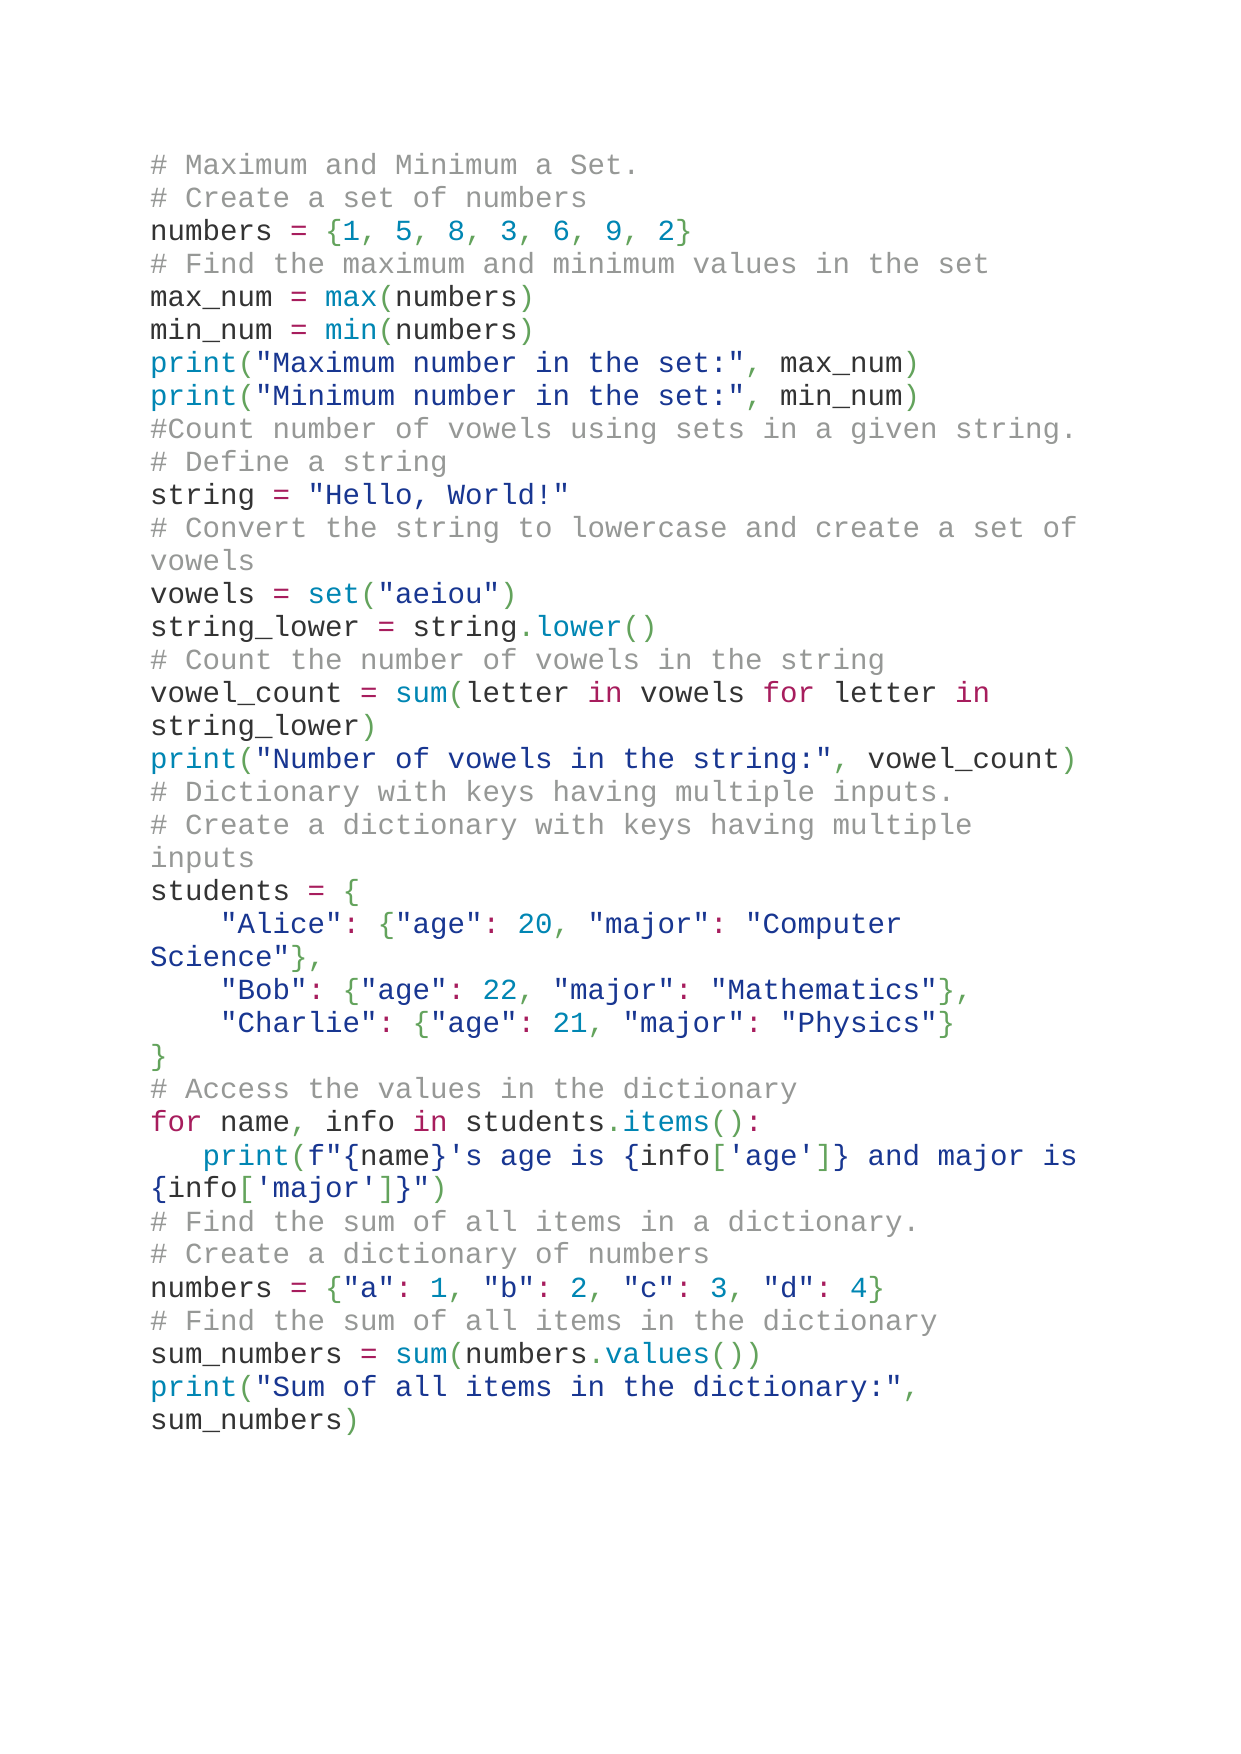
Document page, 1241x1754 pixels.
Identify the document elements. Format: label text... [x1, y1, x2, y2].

text # Maximum and Minimum a Set. # Create a set of numbers numbers = {1, 5, 8, 3, 6, 9, 2} # Find the maximum and minimum values in the set max_num = max(numbers) min_num = min(numbers) print("Maximum number in the set:", max_num) print("Minimum number in the set:", min_num) #Count number of vowels using sets in a given string. # Define a string string = "Hello, World!" # Convert the string to lowercase and create a set of vowels vowels = set("aeiou") string_lower = string.lower() # Count the number of vowels in the string vowel_count = sum(letter in vowels for letter in string_lower) print("Number of vowels in the string:", vowel_count) # Dictionary with keys having multiple inputs. # Create a dictionary with keys having multiple inputs students = { "Alice": {"age": 20, "major": "Computer Science"}, "Bob": {"age": 22, "major": "Mathematics"}, "Charlie": {"age": 21, "major": "Physics"} } # Access the values in the dictionary for name, info in students.items(): print(f"{name}'s age is {info['age']} and major is {info['major']}") # Find the sum of all items in a dictionary. # Create a dictionary of numbers numbers = {"a": 1, "b": 2, "c": 3, "d": 4} # Find the sum of all items in the dictionary sum_numbers = sum(numbers.values()) print("Sum of all items in the dictionary:", sum_numbers) [150, 150, 1090, 1438]
